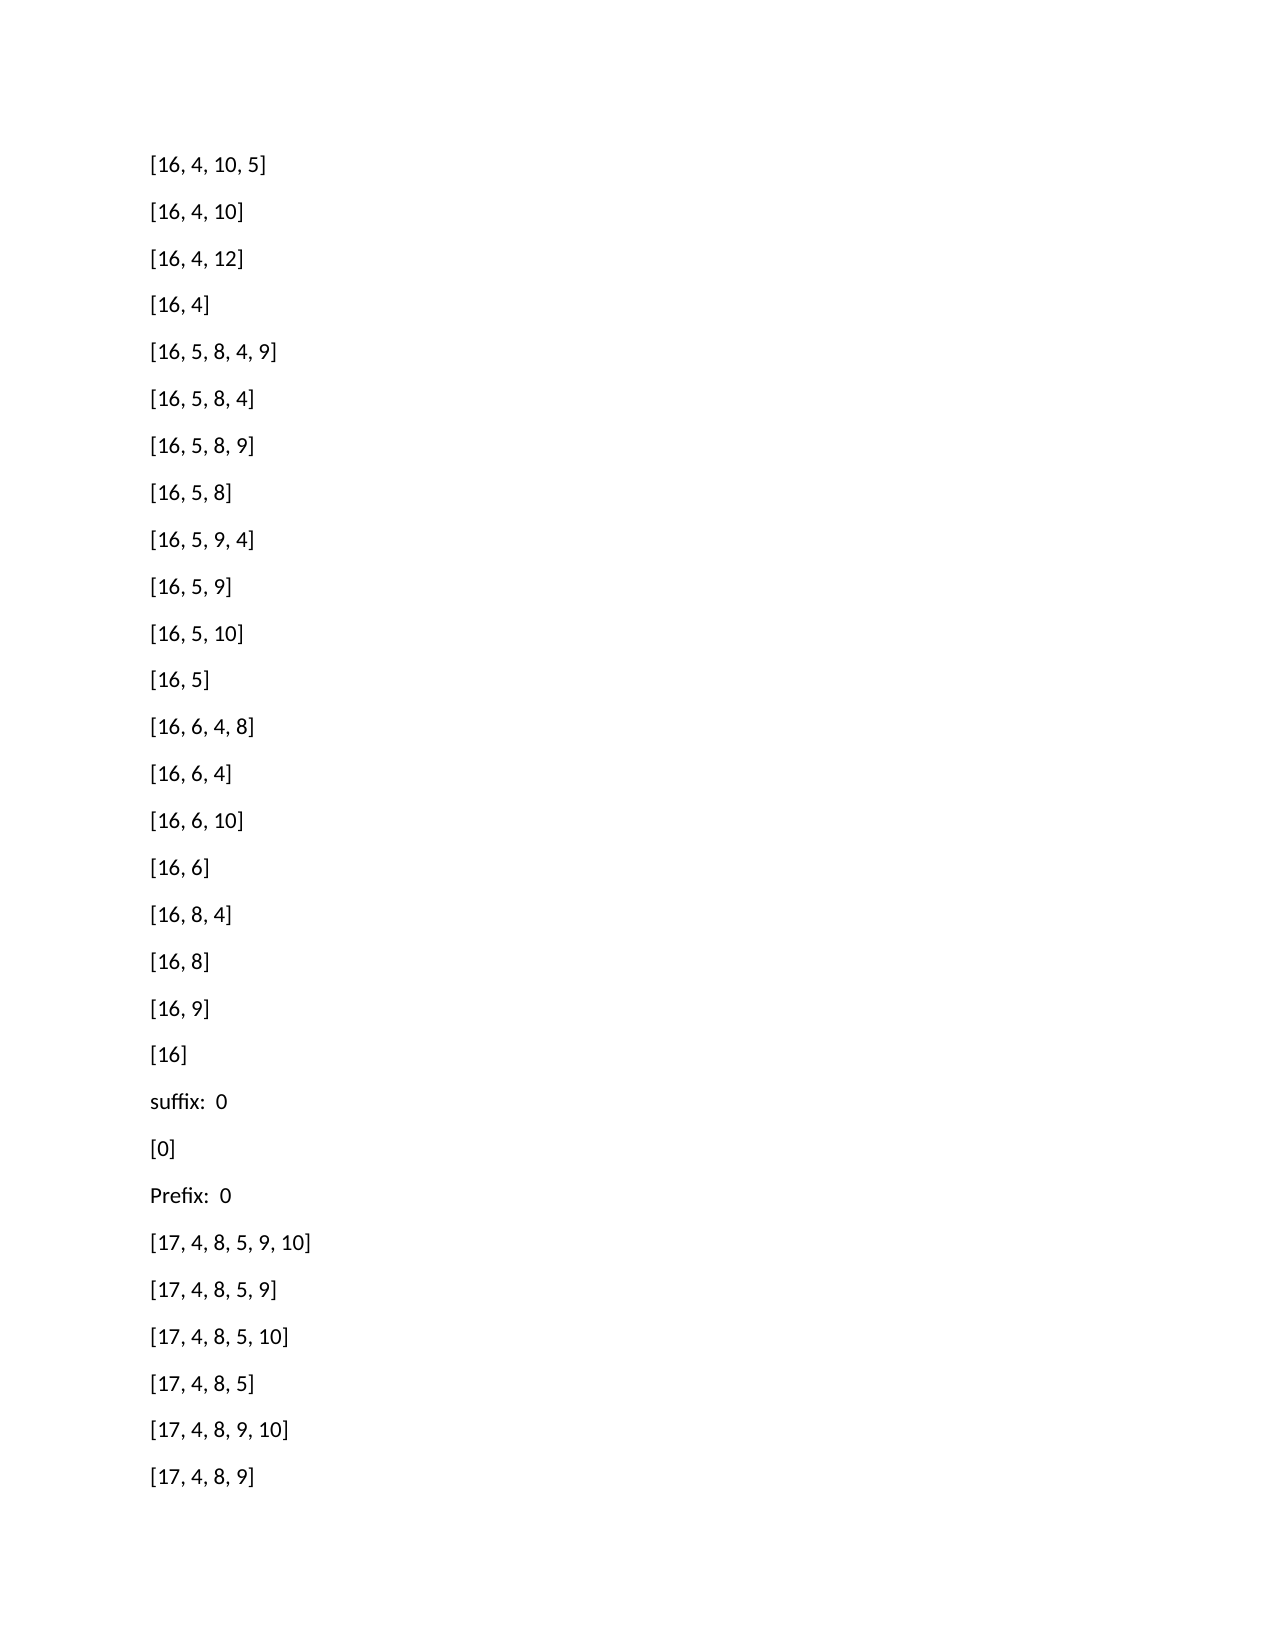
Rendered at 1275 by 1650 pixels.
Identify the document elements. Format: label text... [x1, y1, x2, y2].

text [16, 6, 4] [150, 759, 1125, 787]
text [16, 6, 10] [150, 806, 1125, 834]
text [16, 4, 12] [150, 244, 1125, 272]
text [17, 4, 8, 5, 9, 10] [150, 1228, 1125, 1256]
text [16] [150, 1041, 1125, 1069]
text [16, 5, 8] [150, 478, 1125, 506]
text [16, 4, 10] [150, 197, 1125, 225]
text Prefix: 0 [150, 1181, 1125, 1209]
text [16, 5] [150, 666, 1125, 694]
text [17, 4, 8, 9, 10] [150, 1416, 1125, 1444]
text [16, 9] [150, 994, 1125, 1022]
text [17, 4, 8, 5, 9] [150, 1275, 1125, 1303]
text [17, 4, 8, 5, 10] [150, 1322, 1125, 1350]
text [16, 4, 10, 5] [150, 150, 1125, 178]
text suffix: 0 [150, 1087, 1125, 1116]
text [16, 8] [150, 947, 1125, 975]
text [16, 6] [150, 853, 1125, 881]
text [16, 6, 4, 8] [150, 712, 1125, 741]
text [0] [150, 1134, 1125, 1162]
text [16, 5, 8, 4, 9] [150, 337, 1125, 366]
text [16, 8, 4] [150, 900, 1125, 928]
text [17, 4, 8, 5] [150, 1369, 1125, 1397]
text [17, 4, 8, 9] [150, 1462, 1125, 1491]
text [16, 4] [150, 291, 1125, 319]
text [16, 5, 10] [150, 619, 1125, 647]
text [16, 5, 8, 4] [150, 384, 1125, 412]
text [16, 5, 8, 9] [150, 431, 1125, 459]
text [16, 5, 9, 4] [150, 525, 1125, 553]
text [16, 5, 9] [150, 572, 1125, 600]
